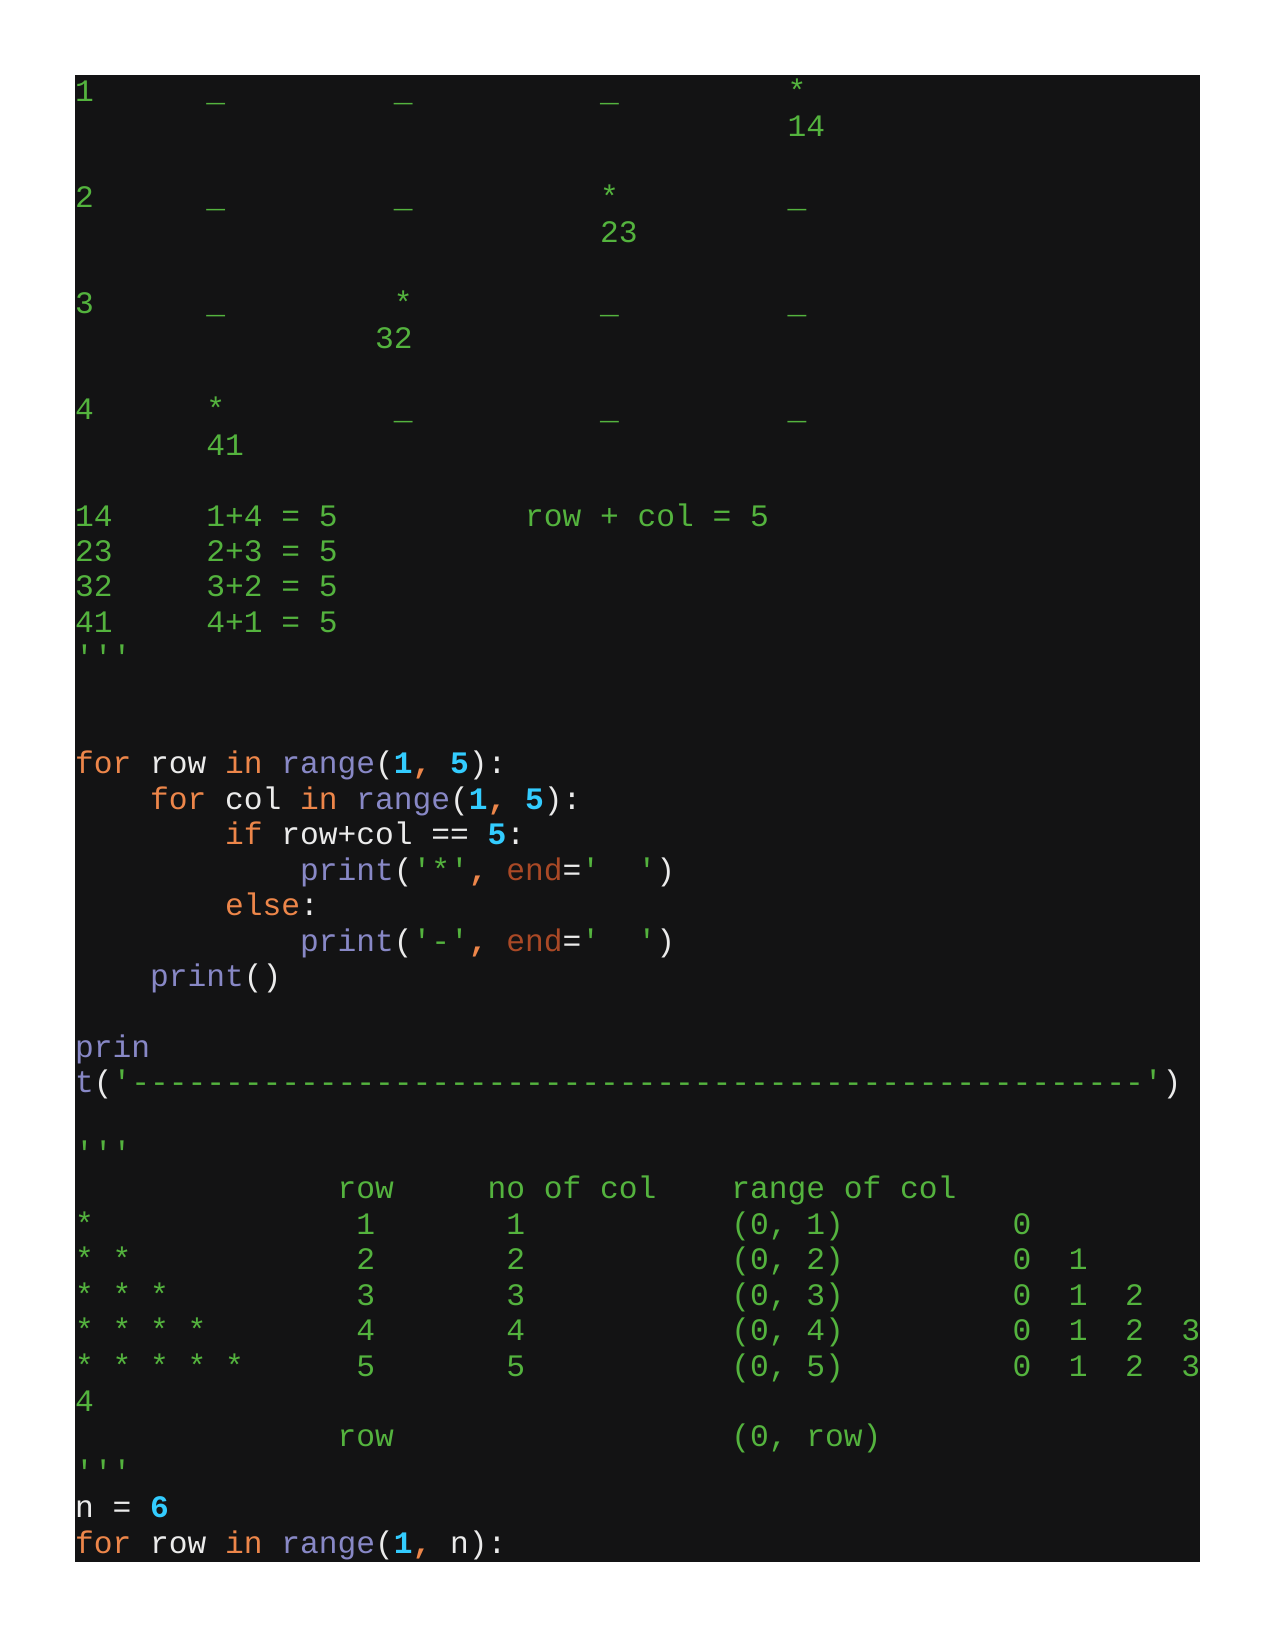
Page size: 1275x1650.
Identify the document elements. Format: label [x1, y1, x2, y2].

text [75, 75, 1200, 1562]
